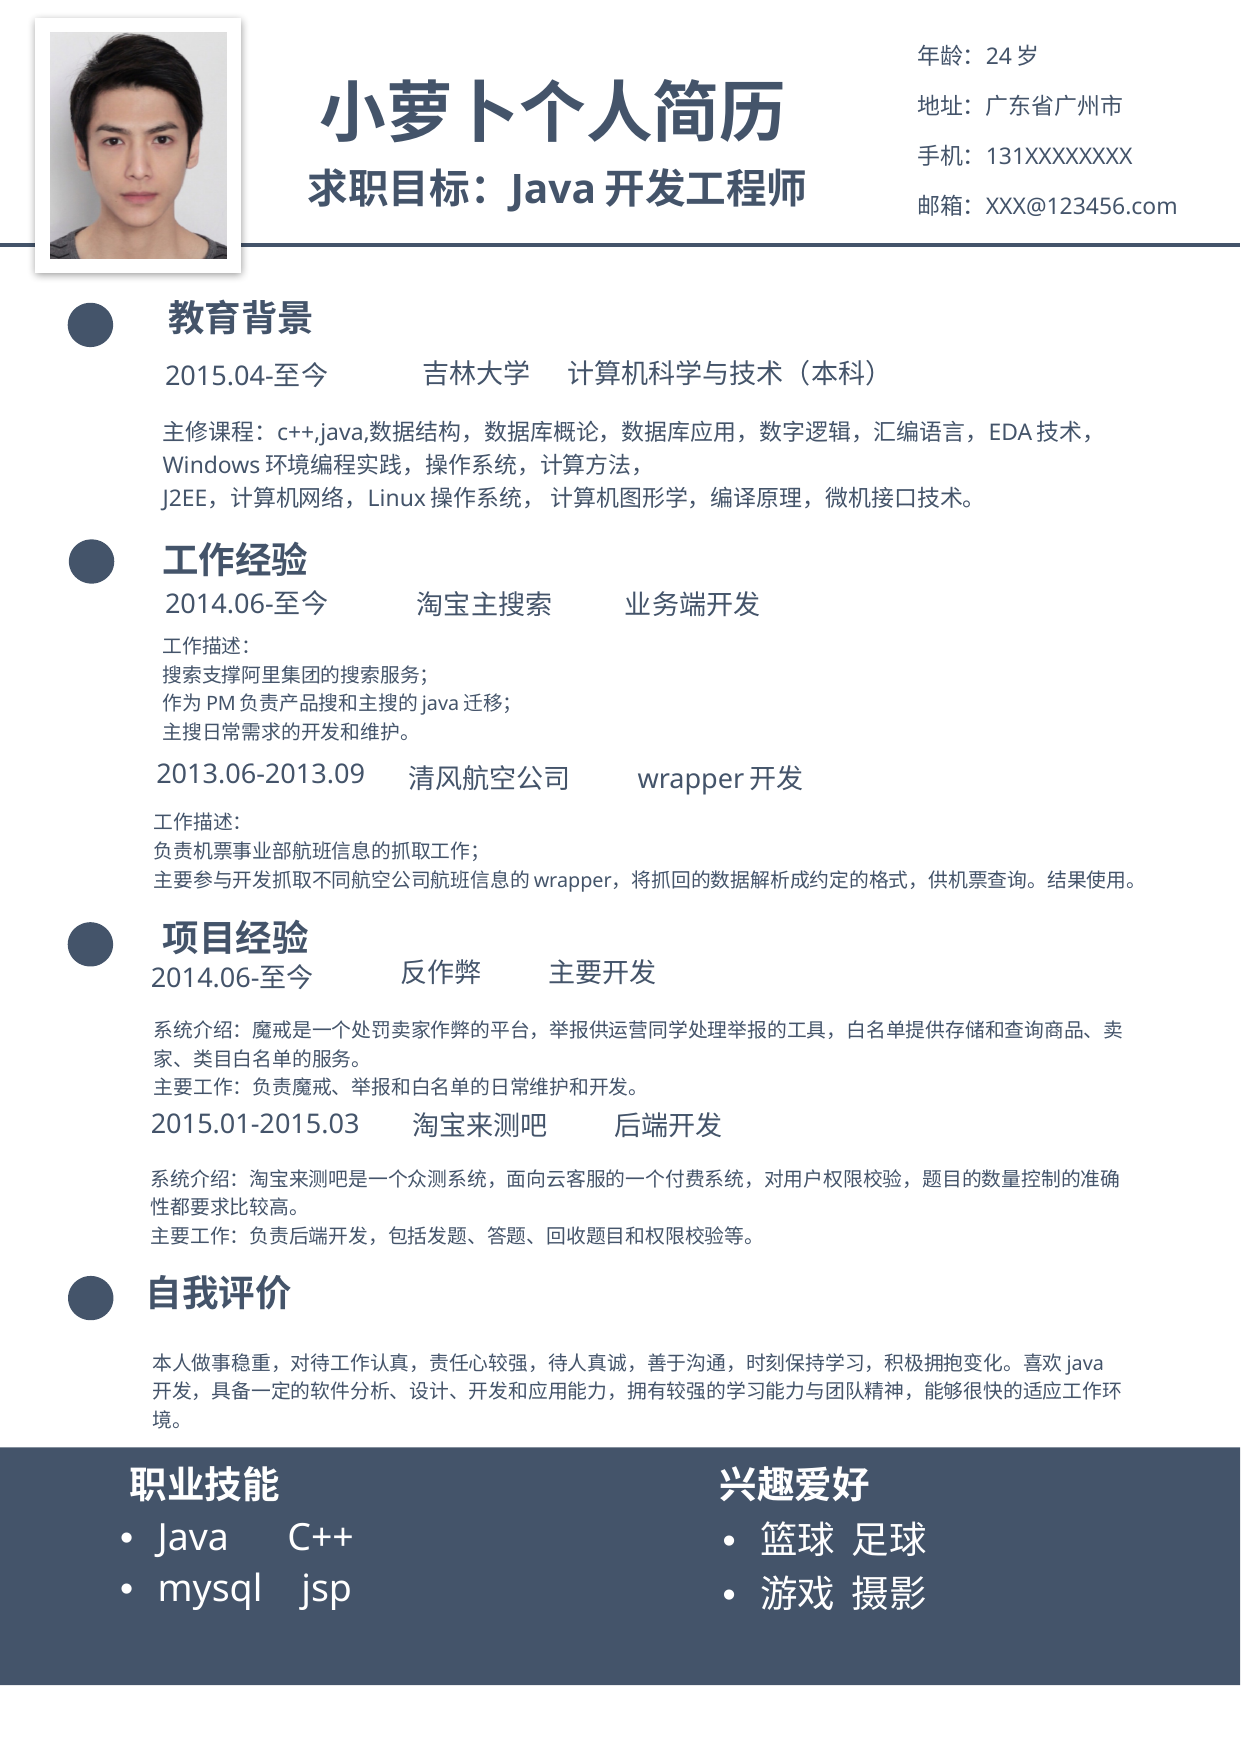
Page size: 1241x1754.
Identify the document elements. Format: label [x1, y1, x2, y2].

picture [50, 32, 227, 259]
